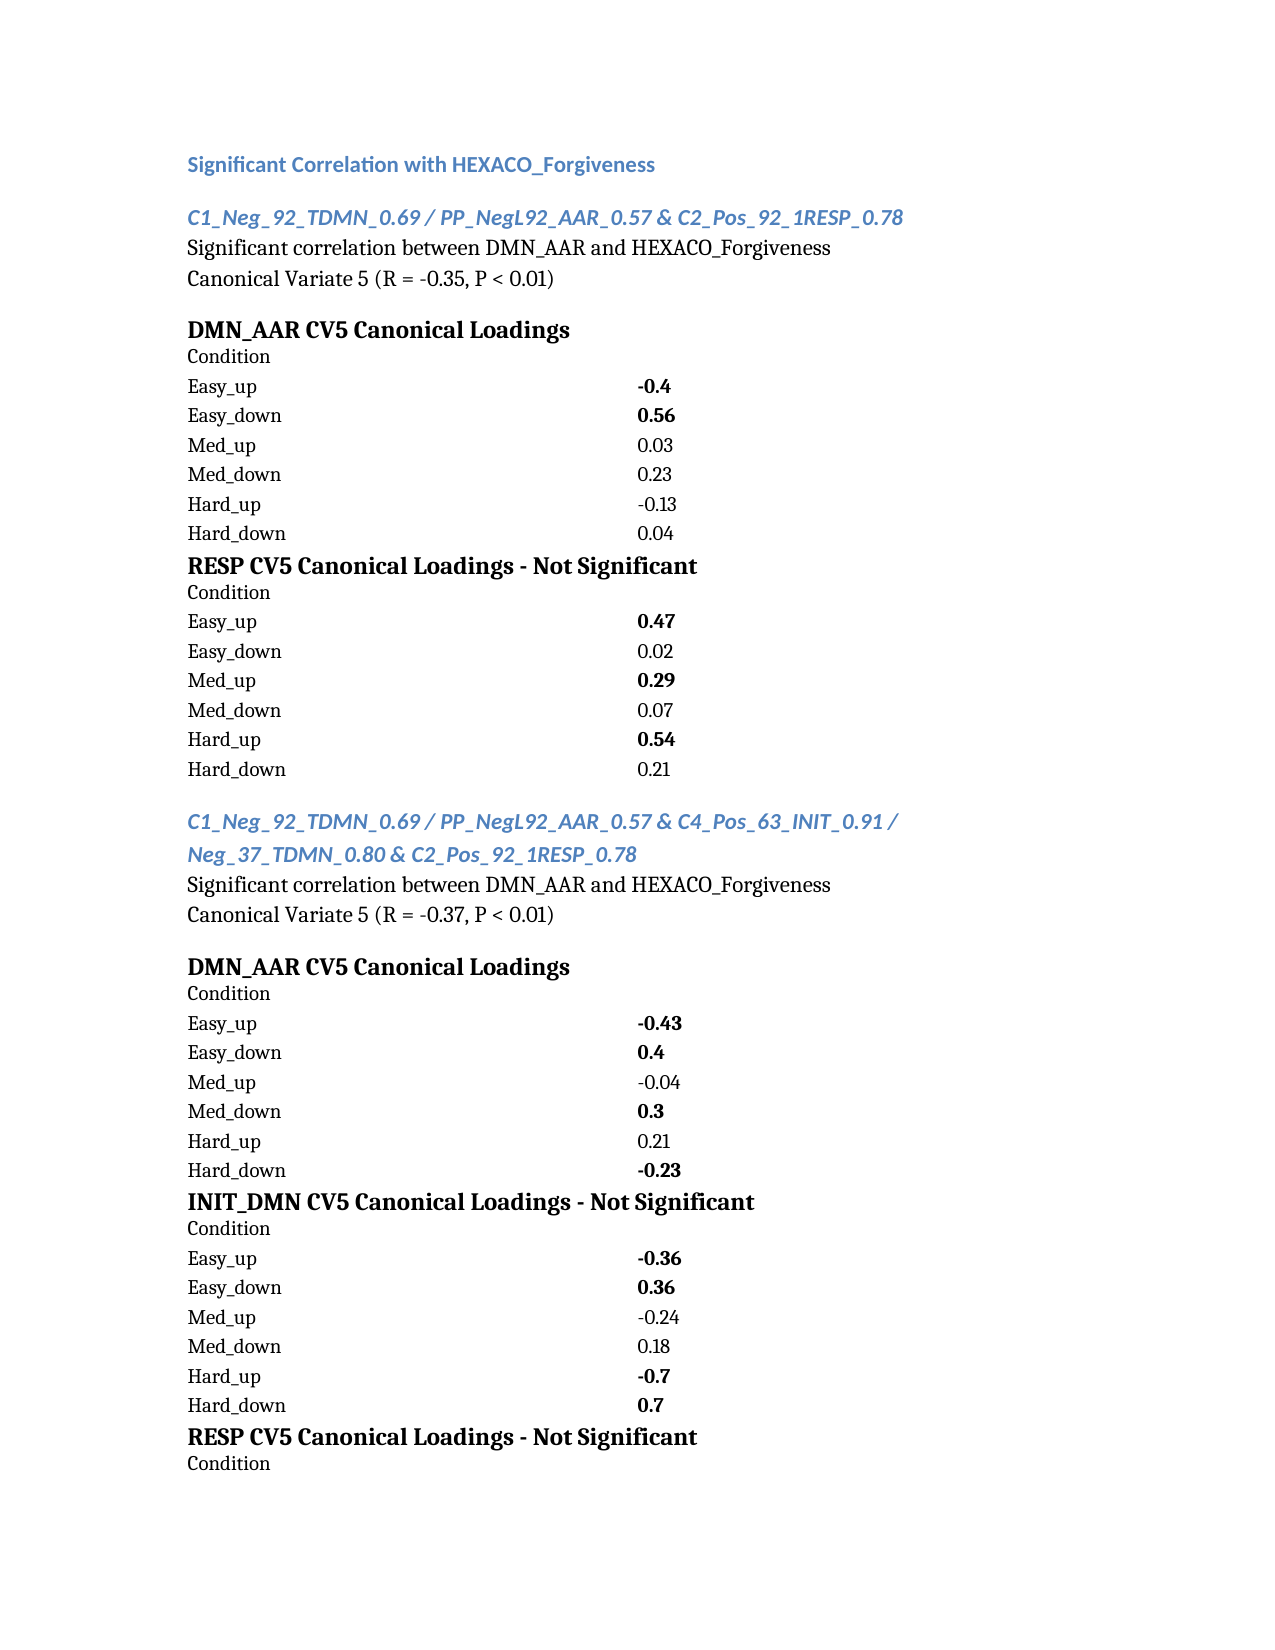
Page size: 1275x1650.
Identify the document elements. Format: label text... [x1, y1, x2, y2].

subtitle C1_Neg_92_TDMN_0.69 / PP_NegL92_AAR_0.57 & C2_Pos_92_1RESP_0.78 [187, 203, 1087, 231]
subtitle Significant Correlation with HEXACO_Forgiveness [187, 150, 1087, 178]
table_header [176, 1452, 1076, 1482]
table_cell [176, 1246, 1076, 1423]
subtitle C1_Neg_92_TDMN_0.69 / PP_NegL92_AAR_0.57 & C4_Pos_63_INIT_0.91 / Neg_37_TDMN_0.80 & C2_Pos_92_1RESP_0.78 [187, 807, 1087, 868]
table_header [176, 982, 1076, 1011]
text Significant correlation between DMN_AAR and HEXACO_Forgiveness Canonical Variate 5 (R = -0.35, P < 0.01) [187, 235, 1087, 292]
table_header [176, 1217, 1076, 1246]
text DMN_AAR CV5 Canonical Loadings [187, 953, 1087, 982]
text RESP CV5 Canonical Loadings - Not Significant [187, 1423, 1087, 1452]
text INIT_DMN CV5 Canonical Loadings - Not Significant [187, 1188, 1087, 1217]
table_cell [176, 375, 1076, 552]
text RESP CV5 Canonical Loadings - Not Significant [187, 552, 1087, 580]
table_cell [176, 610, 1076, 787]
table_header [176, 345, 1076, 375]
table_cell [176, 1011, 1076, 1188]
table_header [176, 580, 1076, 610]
text DMN_AAR CV5 Canonical Loadings [187, 316, 1087, 345]
text Significant correlation between DMN_AAR and HEXACO_Forgiveness Canonical Variate 5 (R = -0.37, P < 0.01) [187, 872, 1087, 928]
